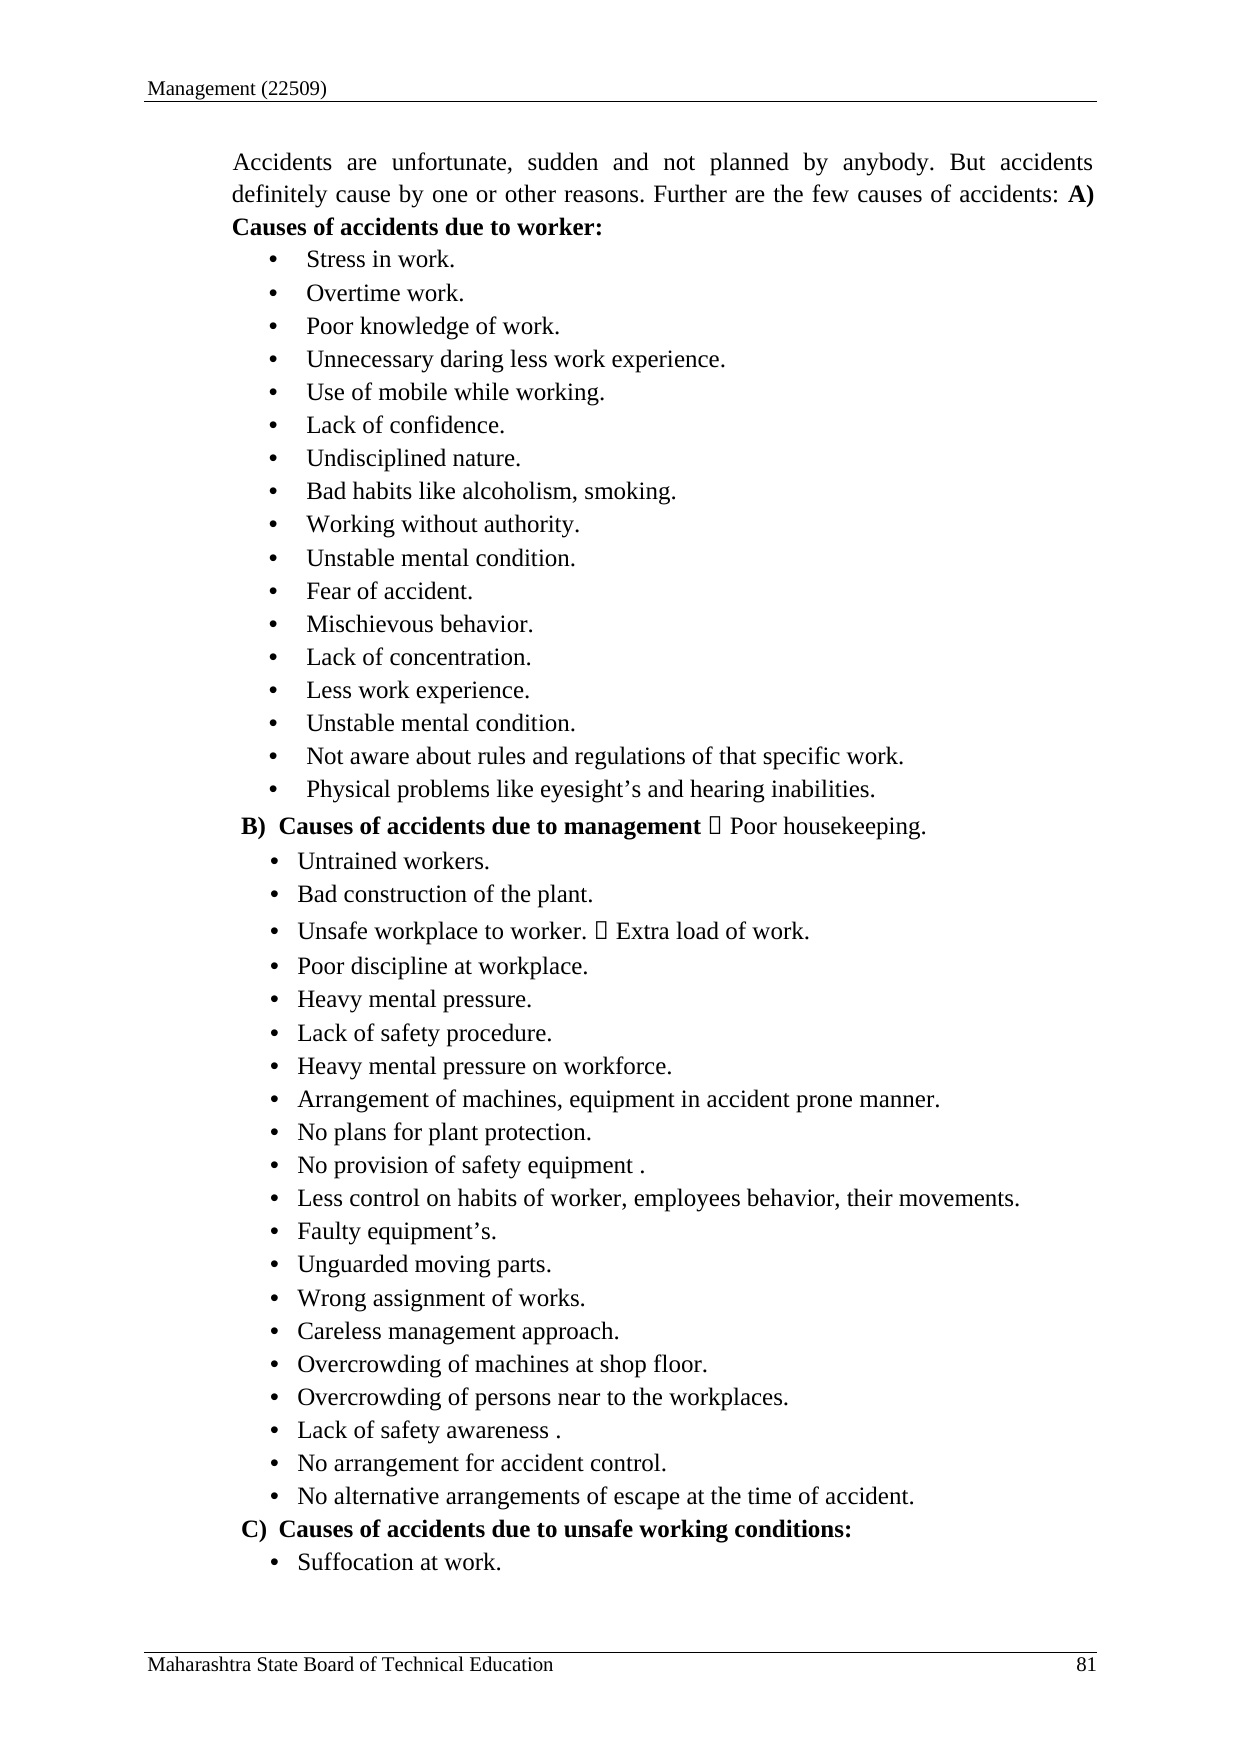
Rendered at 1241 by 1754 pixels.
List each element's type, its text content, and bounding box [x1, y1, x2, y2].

list Suffocation at work. [269, 1547, 1094, 1576]
list Fear of accident. [268, 576, 1094, 604]
list Heavy mental pressure on workforce. [269, 1051, 1094, 1079]
list Use of mobile while working. [268, 377, 1094, 406]
list Mischievous behavior. [268, 609, 1094, 638]
list Unstable mental condition. [268, 708, 1094, 737]
list Bad habits like alcoholism, smoking. [268, 476, 1094, 505]
list Overcrowding of machines at shop floor. [269, 1349, 1094, 1378]
list Overtime work. [268, 278, 1094, 306]
list Wrong assignment of works. [269, 1282, 1094, 1311]
list Faulty equipment’s. [269, 1216, 1094, 1245]
list Bad construction of the plant. [269, 879, 1094, 908]
list Working without authority. [268, 509, 1094, 538]
list Not aware about rules and regulations of that specific work. [268, 741, 1094, 770]
list Causes of accidents due to unsafe working conditions: [241, 1514, 1123, 1543]
list Lack of safety procedure. [269, 1017, 1094, 1046]
list Undisciplined nature. [268, 443, 1094, 472]
list Careless management approach. [269, 1316, 1094, 1344]
text Accidents are unfortunate, sudden and not planned by anybody. But accidents definitely cause by one or other reasons. Further are the few causes of accidents: A) Causes of accidents due to worker: [232, 147, 1094, 240]
list No alternative arrangements of escape at the time of accident. [269, 1481, 1094, 1510]
list Arrangement of machines, equipment in accident prone manner. [269, 1084, 1094, 1113]
list Stress in work. [268, 244, 1094, 273]
list Unnecessary daring less work experience. [268, 344, 1094, 373]
list Lack of safety awareness . [269, 1415, 1094, 1444]
list Less control on habits of worker, employees behavior, their movements. [269, 1183, 1094, 1212]
list Unstable mental condition. [268, 543, 1094, 571]
list Lack of confidence. [268, 410, 1094, 439]
list Overcrowding of persons near to the workplaces. [269, 1382, 1094, 1411]
list Heavy mental pressure. [269, 984, 1094, 1013]
list No provision of safety equipment . [269, 1150, 1094, 1179]
list Physical problems like eyesight’s and hearing inabilities. [268, 774, 1094, 803]
list No arrangement for accident control. [269, 1448, 1094, 1477]
list No plans for plant protection. [269, 1117, 1094, 1146]
list Causes of accidents due to management  Poor housekeeping. [241, 808, 1123, 842]
list Poor knowledge of work. [268, 311, 1094, 339]
list Lack of concentration. [268, 642, 1094, 671]
list Unsafe workplace to worker.  Extra load of work. [269, 912, 1094, 946]
list Less work experience. [268, 675, 1094, 704]
list Poor discipline at workplace. [269, 951, 1094, 980]
list Unguarded moving parts. [269, 1249, 1094, 1278]
list Untrained workers. [269, 846, 1094, 875]
